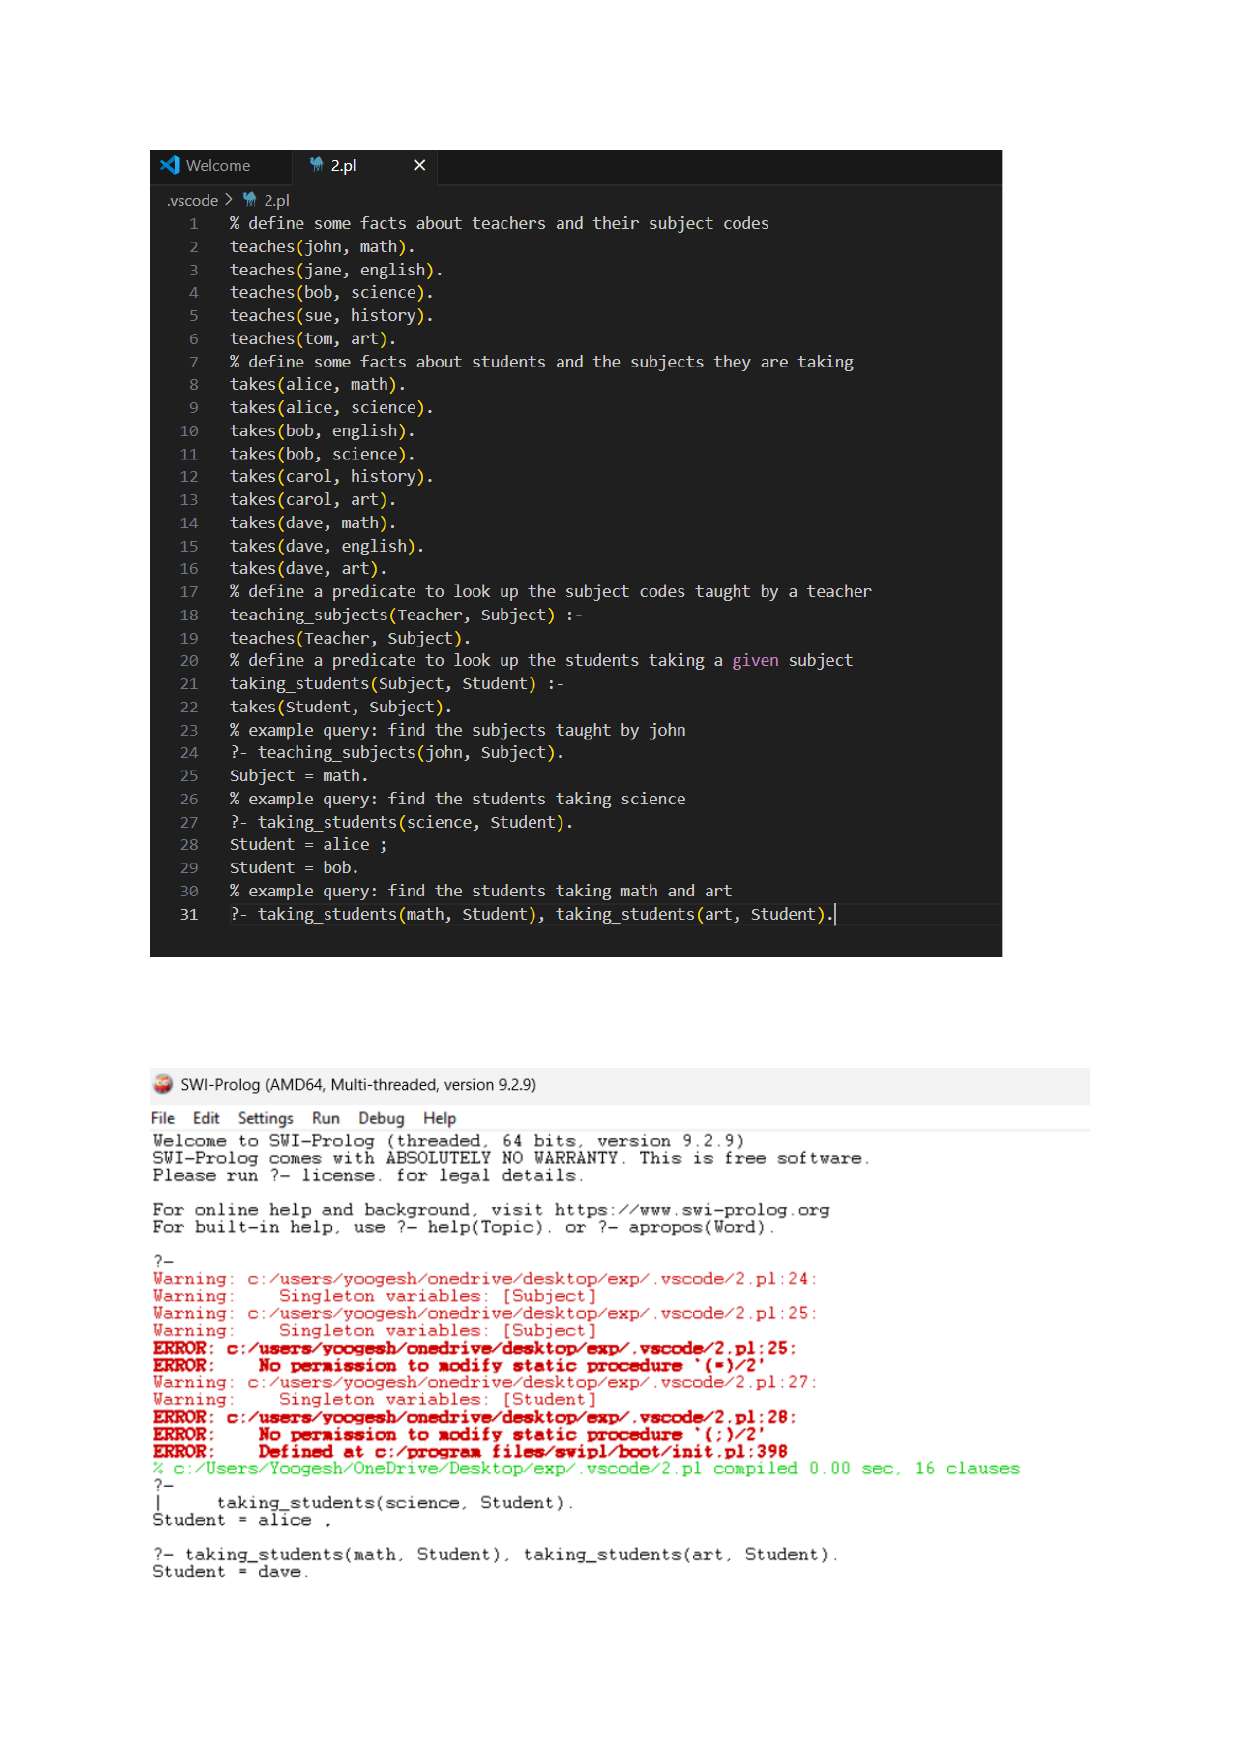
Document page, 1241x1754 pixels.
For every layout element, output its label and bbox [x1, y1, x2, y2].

picture [150, 1068, 1091, 1592]
picture [150, 150, 1003, 957]
